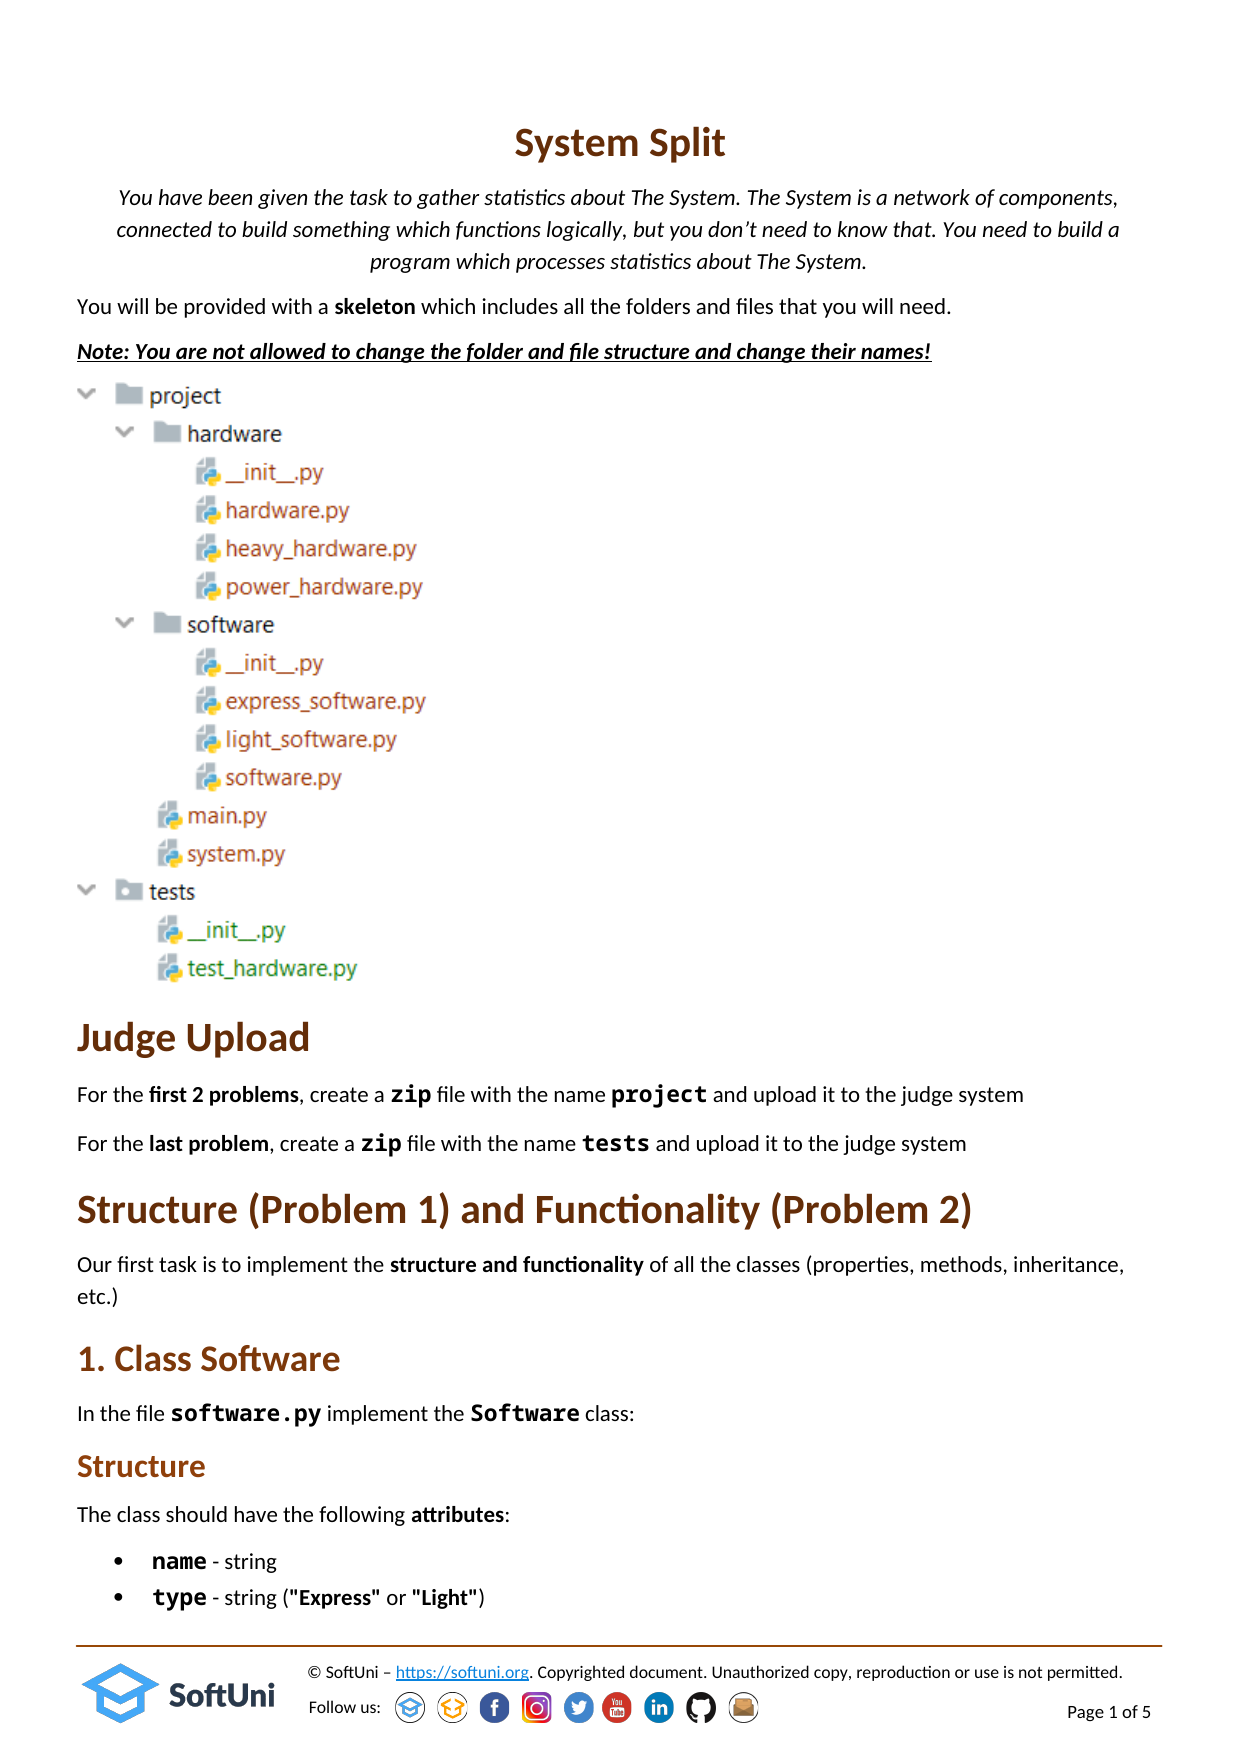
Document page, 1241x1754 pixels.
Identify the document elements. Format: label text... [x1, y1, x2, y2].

picture [644, 1714, 653, 1723]
subtitle Structure (Problem 1) and Functionality (Problem 2) [77, 1183, 1163, 1234]
picture [644, 1692, 653, 1701]
text Our first task is to implement the structure and functionality of all the classes (properties, methods, inheritance, etc.) [77, 1250, 1163, 1310]
picture [437, 1692, 468, 1723]
picture [658, 1705, 667, 1714]
picture [665, 1714, 674, 1723]
picture [522, 1692, 552, 1723]
picture [602, 1692, 632, 1723]
picture [564, 1692, 594, 1723]
text You will be provided with a skeleton which includes all the folders and files that you will need. [77, 292, 1163, 320]
text Note: You are not allowed to change the folder and file structure and change their names! [77, 337, 1163, 365]
subtitle System Split [77, 116, 1163, 167]
picture [665, 1692, 674, 1701]
picture [76, 381, 449, 987]
text For the first 2 problems, create a zip file with the name project and upload it to the judge system [77, 1078, 1163, 1109]
picture [395, 1692, 425, 1723]
text The class should have the following attributes: [77, 1500, 1163, 1528]
list name - string [114, 1545, 1163, 1576]
subtitle Structure [77, 1445, 1163, 1486]
subtitle Judge Upload [77, 1011, 1163, 1062]
picture [479, 1692, 510, 1723]
picture [686, 1692, 716, 1723]
text In the file software.py implement the Software class: [77, 1396, 1163, 1428]
picture [75, 1658, 281, 1729]
subtitle Class Software [77, 1335, 1163, 1381]
text You have been given the task to gather statistics about The System. The System is a network of components, connected to build something which functions logically, but you don’t need to know that. You need to build a program which processes statistics about The System. [77, 183, 1163, 275]
picture [728, 1692, 759, 1723]
list type - string ("Express" or "Light") [114, 1581, 1163, 1612]
text For the last problem, create a zip file with the name tests and upload it to the judge system [77, 1127, 1163, 1158]
